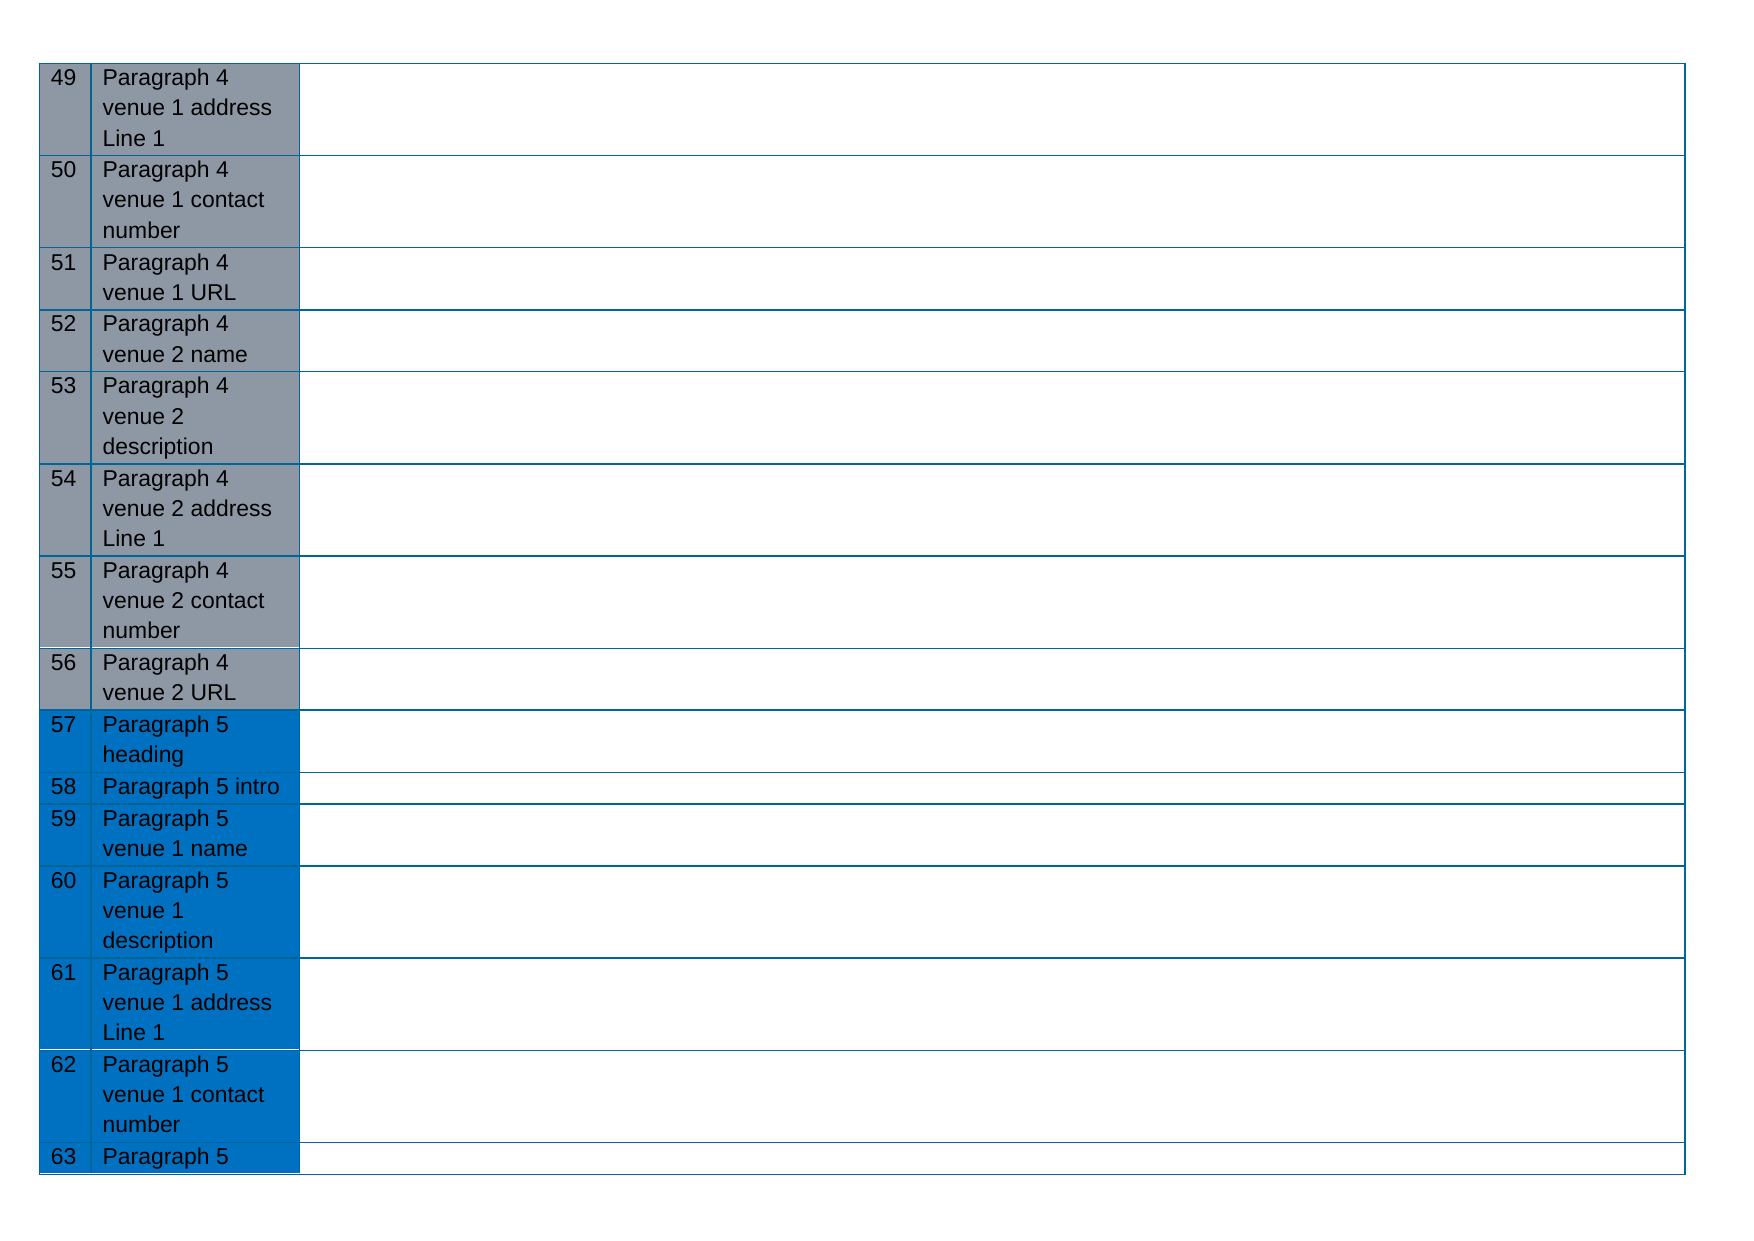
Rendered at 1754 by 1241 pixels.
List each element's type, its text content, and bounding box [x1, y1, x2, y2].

table_cell 54 [40, 465, 90, 555]
table_cell 57 [40, 711, 90, 771]
table_cell 51 [40, 248, 90, 309]
table_cell Paragraph 4 venue 2 URL [92, 649, 299, 709]
table_cell 53 [40, 372, 90, 463]
table_cell [300, 372, 1684, 463]
table_cell Paragraph 5 venue 1 contact number [92, 1051, 299, 1142]
table_cell [300, 867, 1684, 957]
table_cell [92, 1143, 299, 1173]
table_cell 58 [40, 773, 90, 803]
table_cell [300, 311, 1684, 371]
table_cell [300, 1143, 1684, 1173]
table_cell Paragraph 4 venue 2 description [92, 372, 299, 463]
table_cell [300, 1051, 1684, 1142]
table_cell 63 [40, 1143, 90, 1173]
table_cell Paragraph 5 venue 1 name [92, 805, 299, 865]
table_cell [300, 248, 1684, 309]
table_cell 62 [40, 1051, 90, 1142]
table_cell [300, 465, 1684, 555]
table_cell 55 [40, 557, 90, 647]
table_cell 49 [40, 64, 90, 155]
table_cell 56 [40, 649, 90, 709]
table_cell Paragraph 4 venue 1 URL [92, 248, 299, 309]
table_cell Paragraph 4 venue 1 address Line 1 [92, 64, 299, 155]
table_cell 60 [40, 867, 90, 957]
table_cell Paragraph 5 venue 1 address Line 1 [92, 959, 299, 1049]
table_cell 61 [40, 959, 90, 1049]
table_cell [300, 64, 1684, 155]
table_cell [300, 805, 1684, 865]
table_cell Paragraph 4 venue 2 contact number [92, 557, 299, 647]
table_cell [300, 773, 1684, 803]
table_cell 50 [40, 156, 90, 247]
table_cell Paragraph 5 intro [92, 773, 299, 803]
table_cell Paragraph 4 venue 2 address Line 1 [92, 465, 299, 555]
table_cell [300, 711, 1684, 771]
table_cell Paragraph 4 venue 1 contact number [92, 156, 299, 247]
table_cell [300, 649, 1684, 709]
table_cell [300, 959, 1684, 1049]
table_cell [300, 557, 1684, 647]
table_cell 59 [40, 805, 90, 865]
table_cell [300, 156, 1684, 247]
table_cell Paragraph 5 heading [92, 711, 299, 771]
table_cell 52 [40, 311, 90, 371]
table_cell Paragraph 5 venue 1 description [92, 867, 299, 957]
table_cell Paragraph 4 venue 2 name [92, 311, 299, 371]
